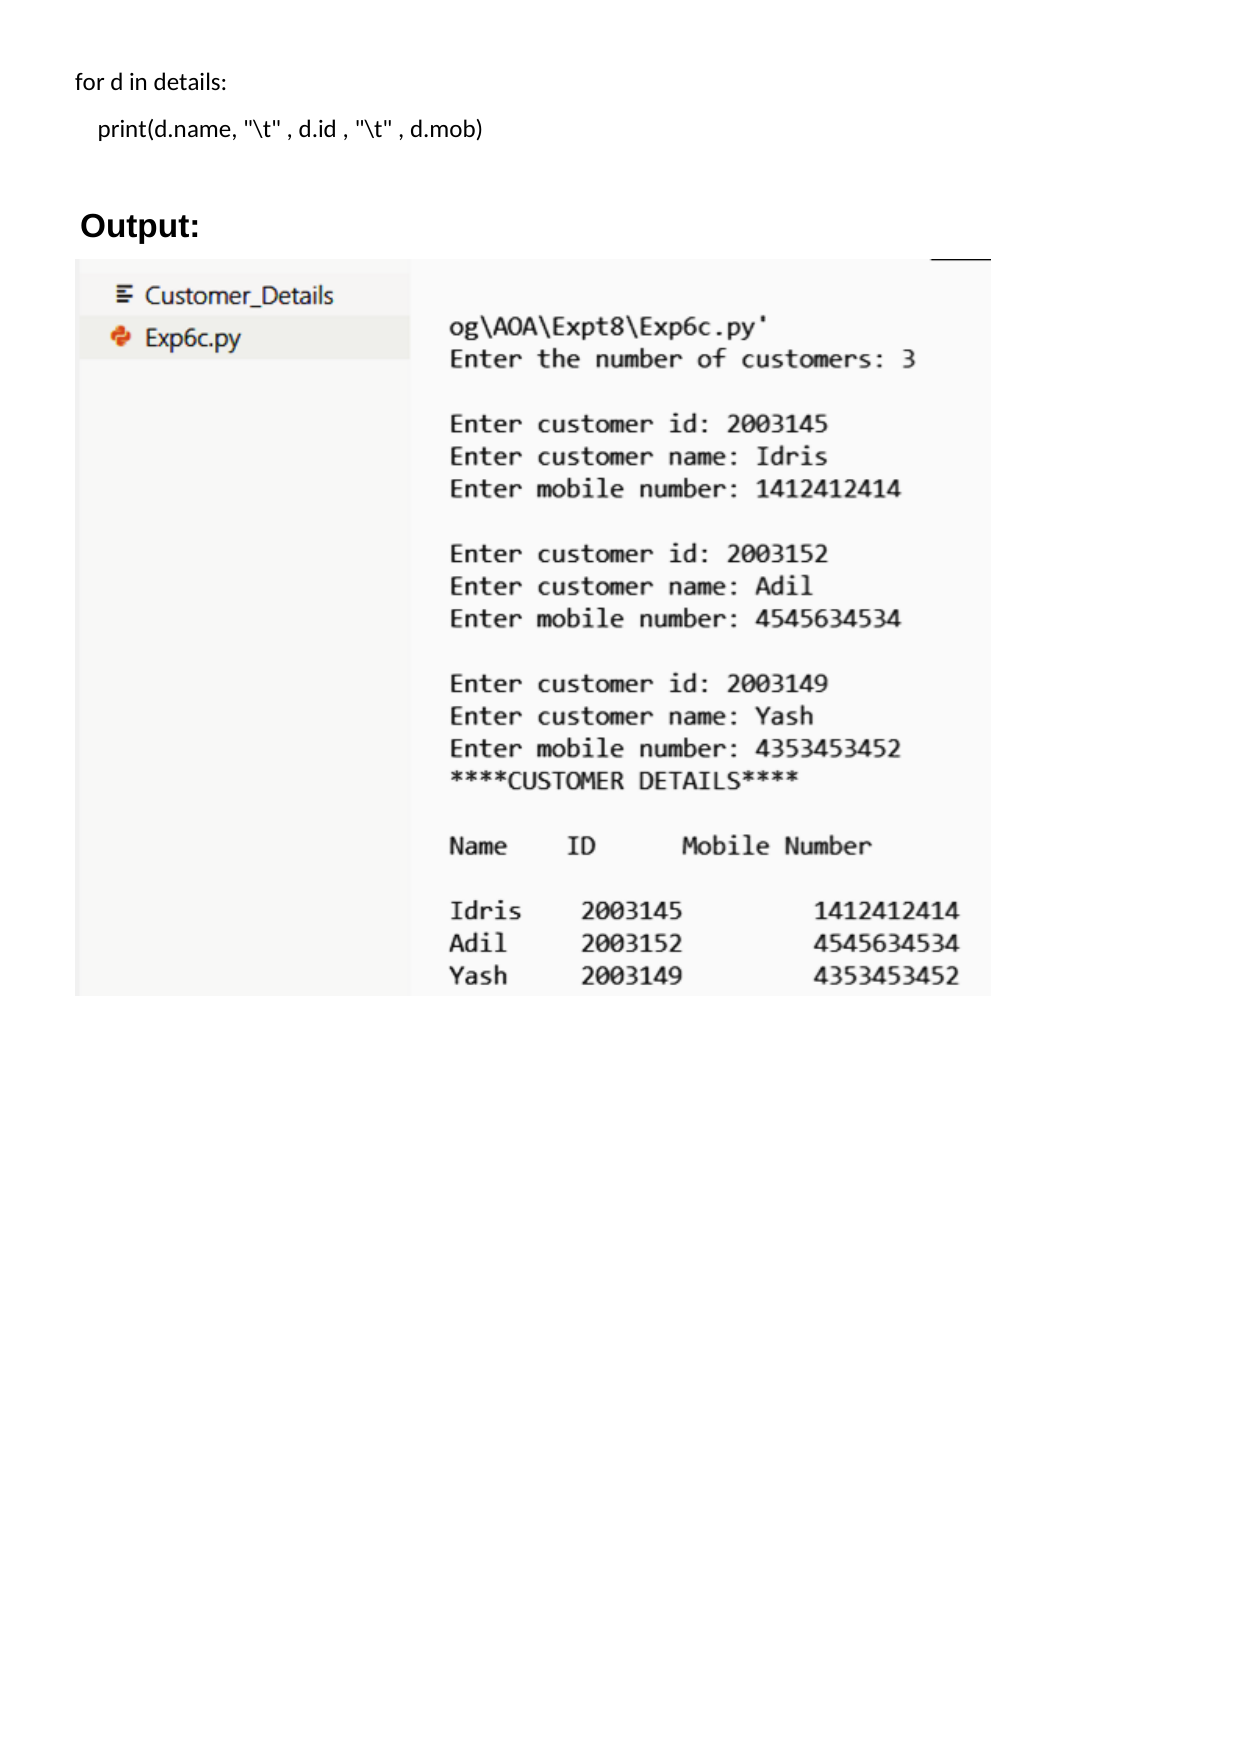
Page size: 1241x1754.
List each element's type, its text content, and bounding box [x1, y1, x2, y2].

picture [75, 259, 991, 996]
text Output: [80, 207, 1160, 245]
text for d in details: [75, 66, 1165, 96]
text print(d.name, "\t" , d.id , "\t" , d.mob) [75, 113, 1165, 143]
